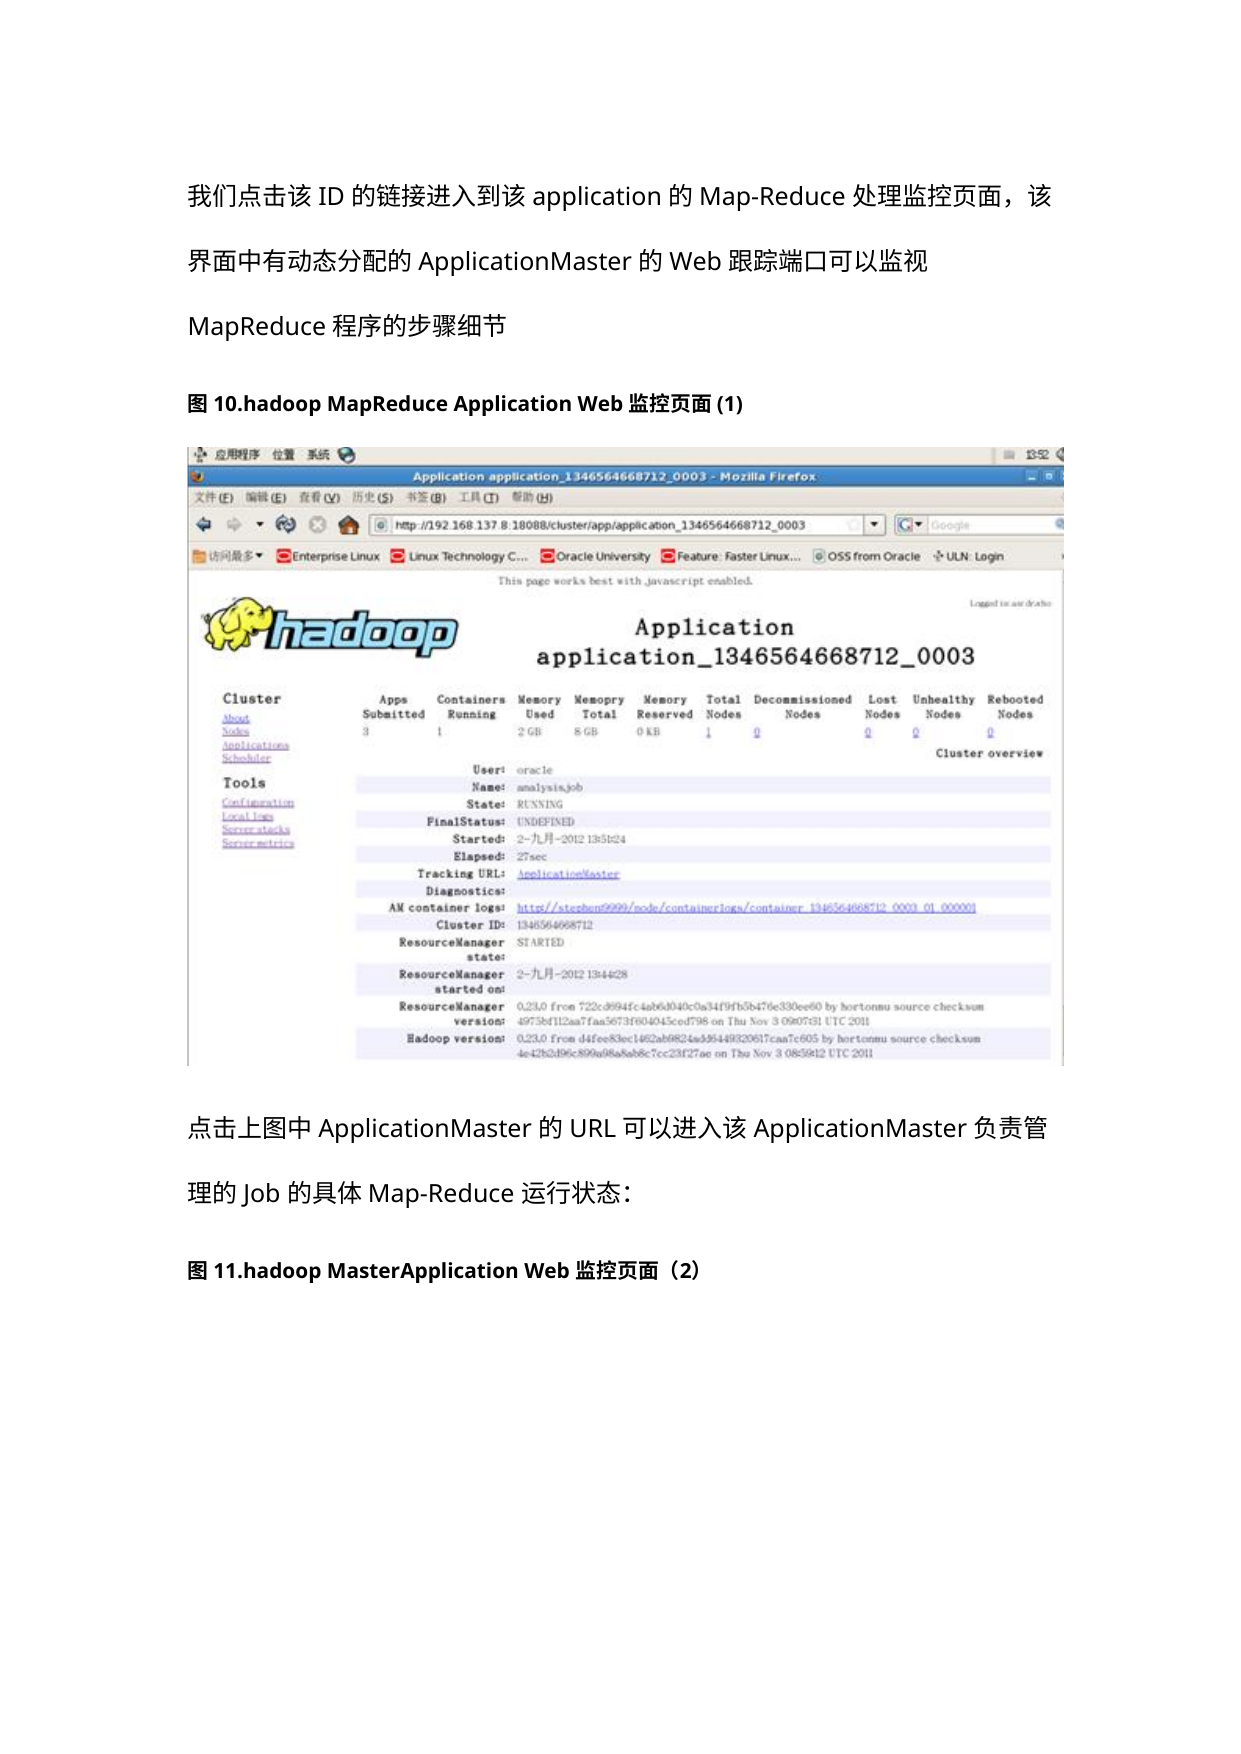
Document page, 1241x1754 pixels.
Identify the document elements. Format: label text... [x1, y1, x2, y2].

text 我们点击该 ID 的链接进入到该 application 的 Map-Reduce 处理监控页面，该界面中有动态分配的 ApplicationMaster 的 Web 跟踪端口可以监视 MapReduce 程序的步骤细节 [187, 162, 1053, 357]
picture [187, 447, 1064, 1066]
text 图 11.hadoop MasterApplication Web 监控页面（2） [187, 1254, 1053, 1286]
text 点击上图中 ApplicationMaster 的 URL 可以进入该 ApplicationMaster 负责管理的 Job 的具体 Map-Reduce 运行状态： [187, 1094, 1053, 1224]
text 图 10.hadoop MapReduce Application Web 监控页面 (1) [187, 386, 1053, 419]
